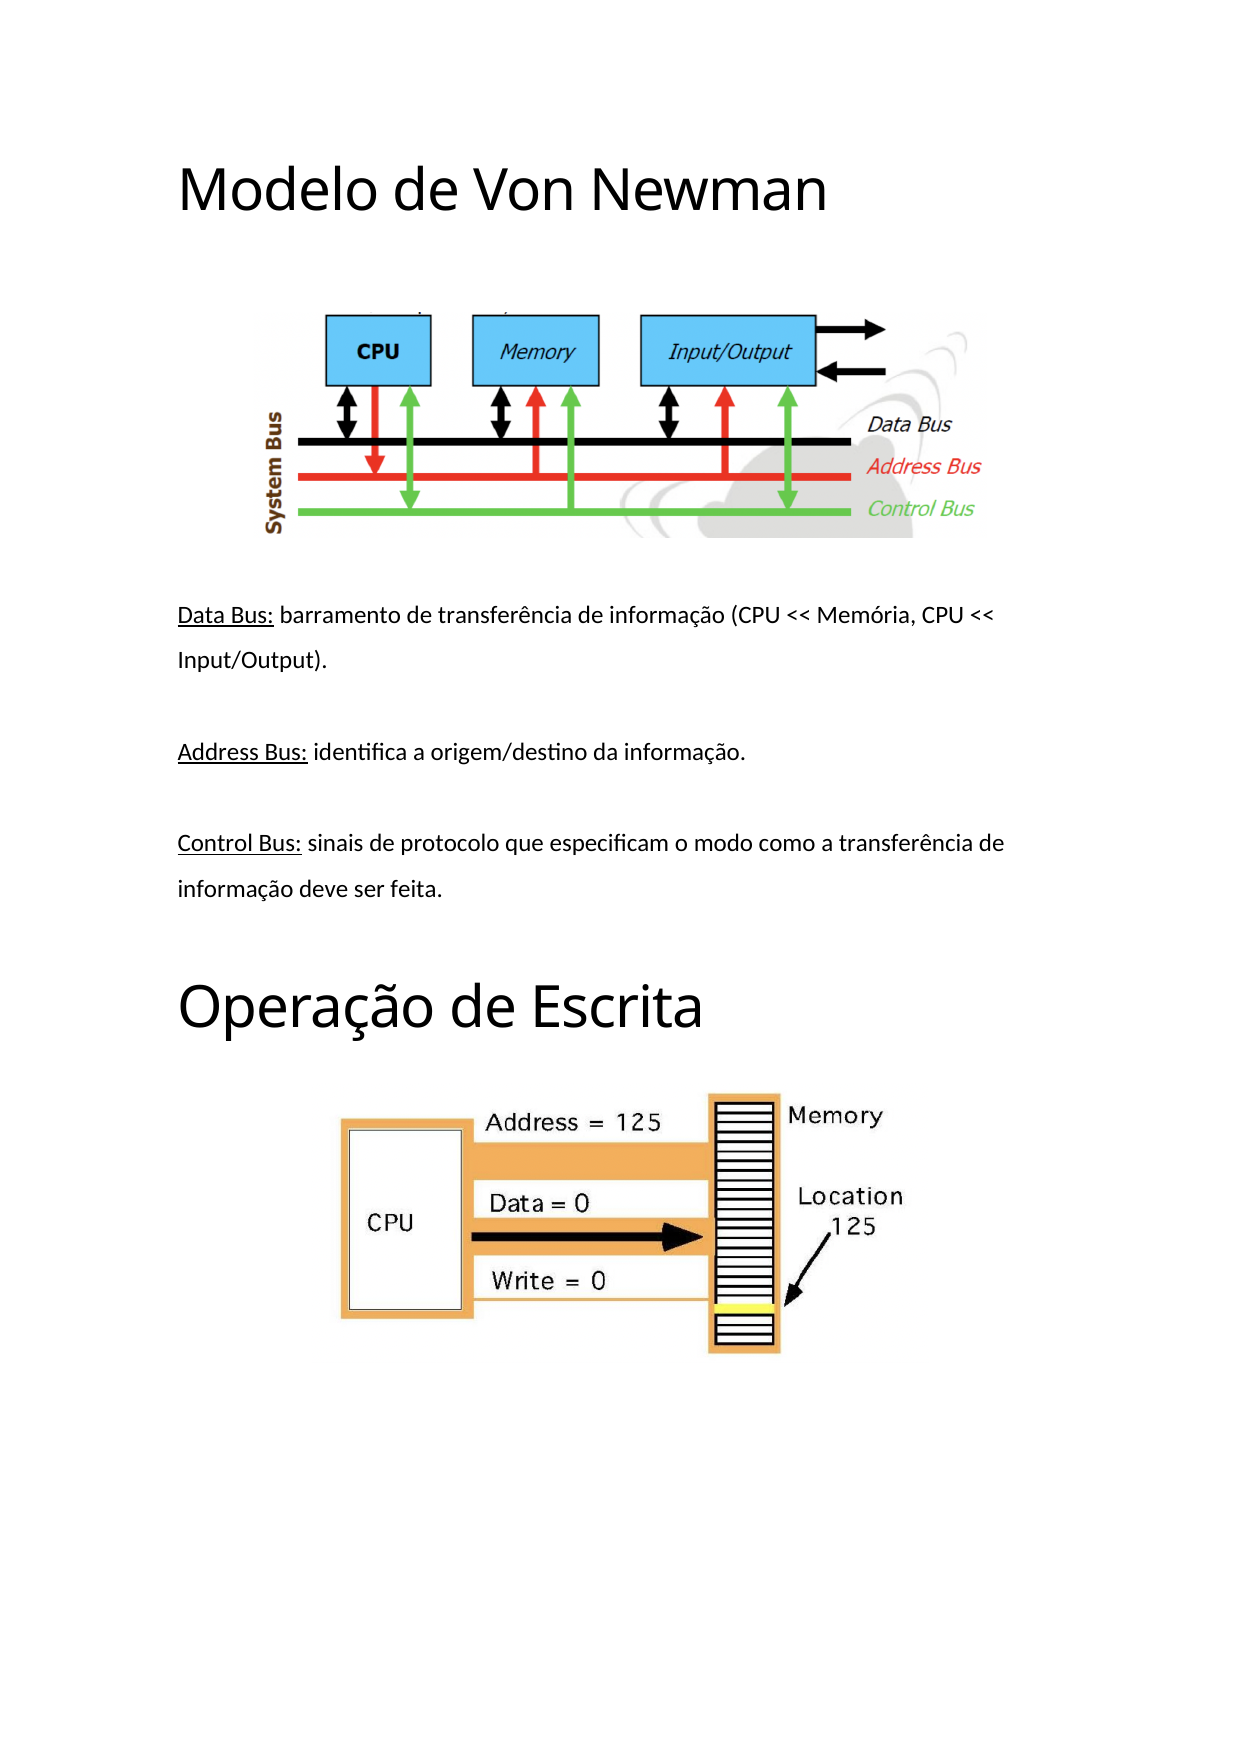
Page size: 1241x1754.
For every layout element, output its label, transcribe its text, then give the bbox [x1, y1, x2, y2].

picture [253, 312, 987, 538]
text Control Bus: sinais de protocolo que especificam o modo como a transferência de informação deve ser feita. [177, 828, 1063, 904]
title Operação de Escrita [177, 965, 1063, 1044]
text Address Bus: identifica a origem/destino da informação. [177, 736, 1063, 767]
title Modelo de Von Newman [177, 148, 1063, 227]
picture [311, 1083, 930, 1363]
text Data Bus: barramento de transferência de informação (CPU << Memória, CPU << Input/Output). [177, 599, 1063, 675]
